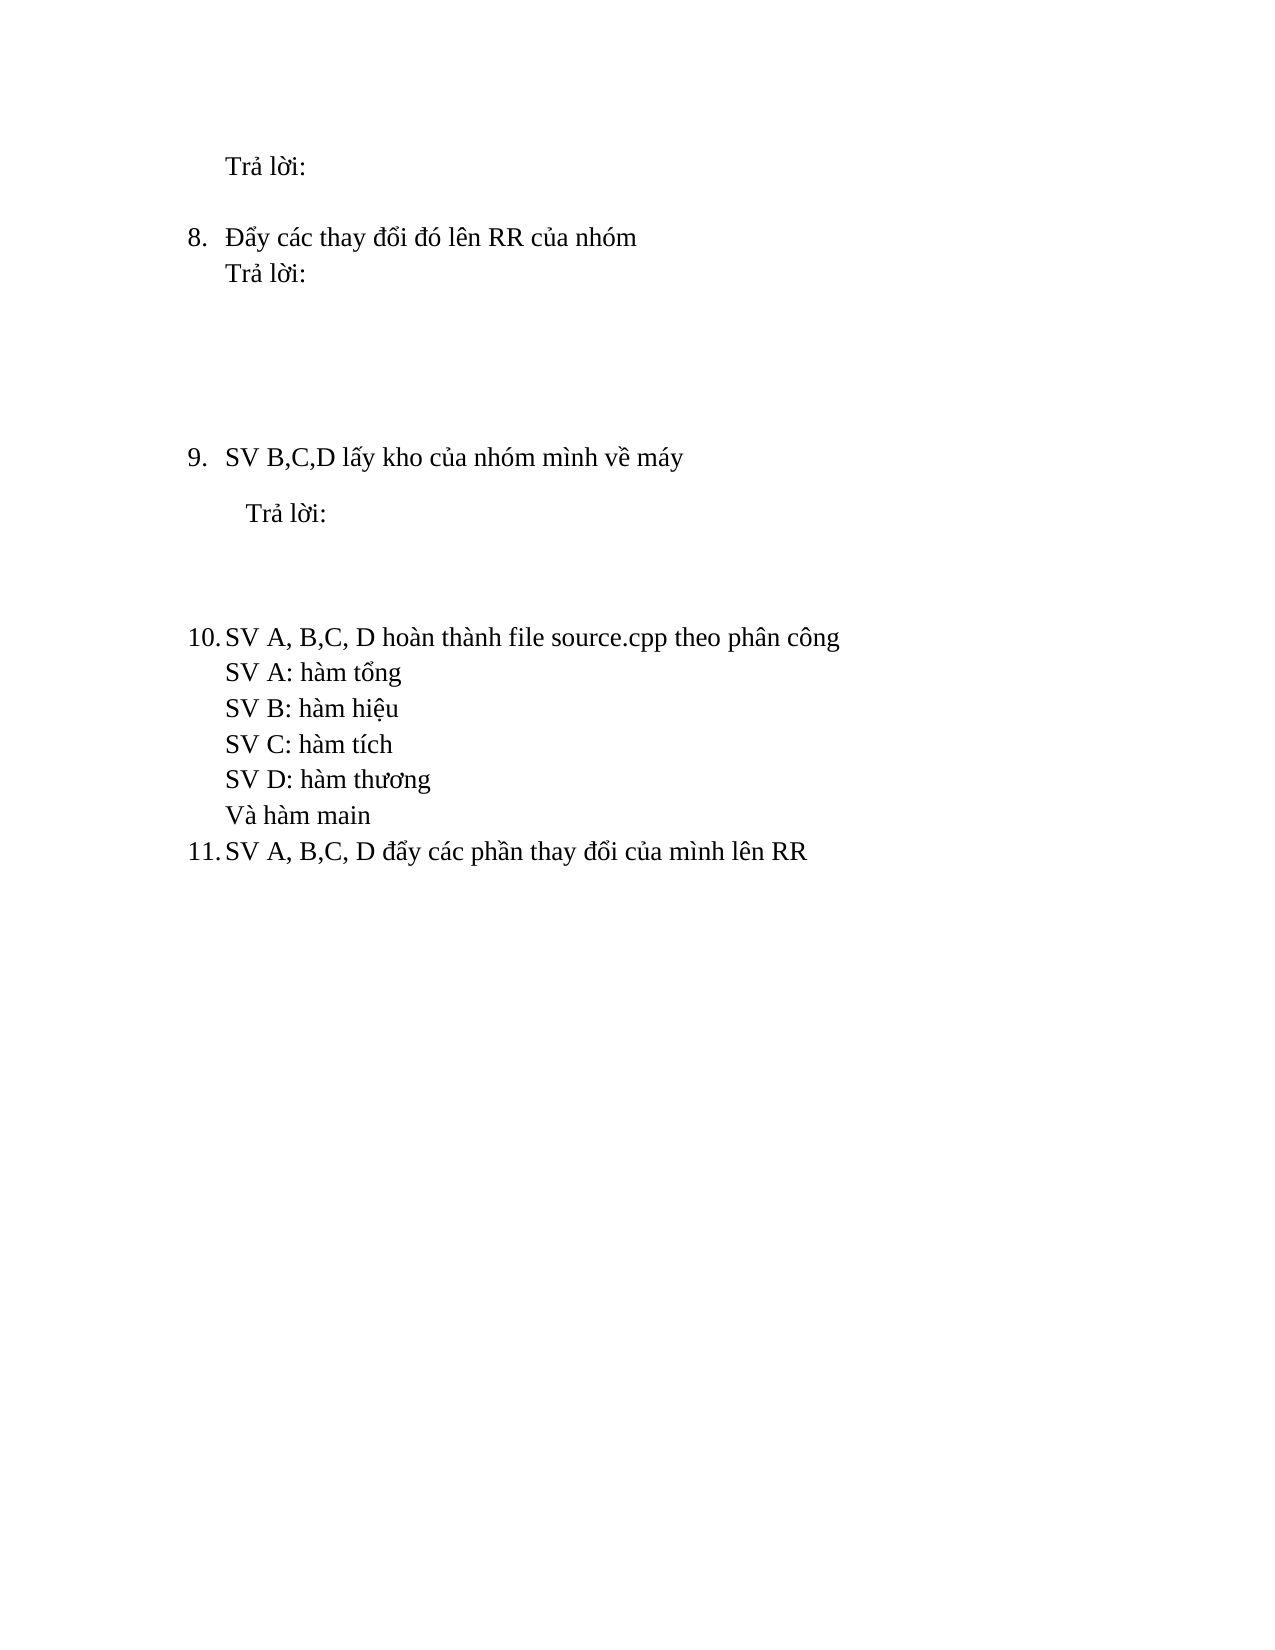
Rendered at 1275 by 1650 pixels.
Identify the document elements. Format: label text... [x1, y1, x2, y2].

list Trả lời: [225, 257, 1125, 288]
list SV D: hàm thương [225, 763, 1125, 795]
list SV A: hàm tổng [225, 656, 1125, 687]
list SV A, B,C, D đẩy các phần thay đổi của mình lên RR [187, 835, 1125, 866]
list SV C: hàm tích [225, 728, 1125, 759]
list Đẩy các thay đổi đó lên RR của nhóm [187, 221, 1125, 253]
list SV B,C,D lấy kho của nhóm mình về máy [187, 441, 1125, 472]
list Trả lời: [225, 150, 1125, 181]
list SV A, B,C, D hoàn thành file source.cpp theo phân công [187, 621, 1125, 652]
text Trả lời: [150, 497, 1125, 528]
list Và hàm main [225, 799, 1125, 830]
list SV B: hàm hiệu [225, 692, 1125, 723]
